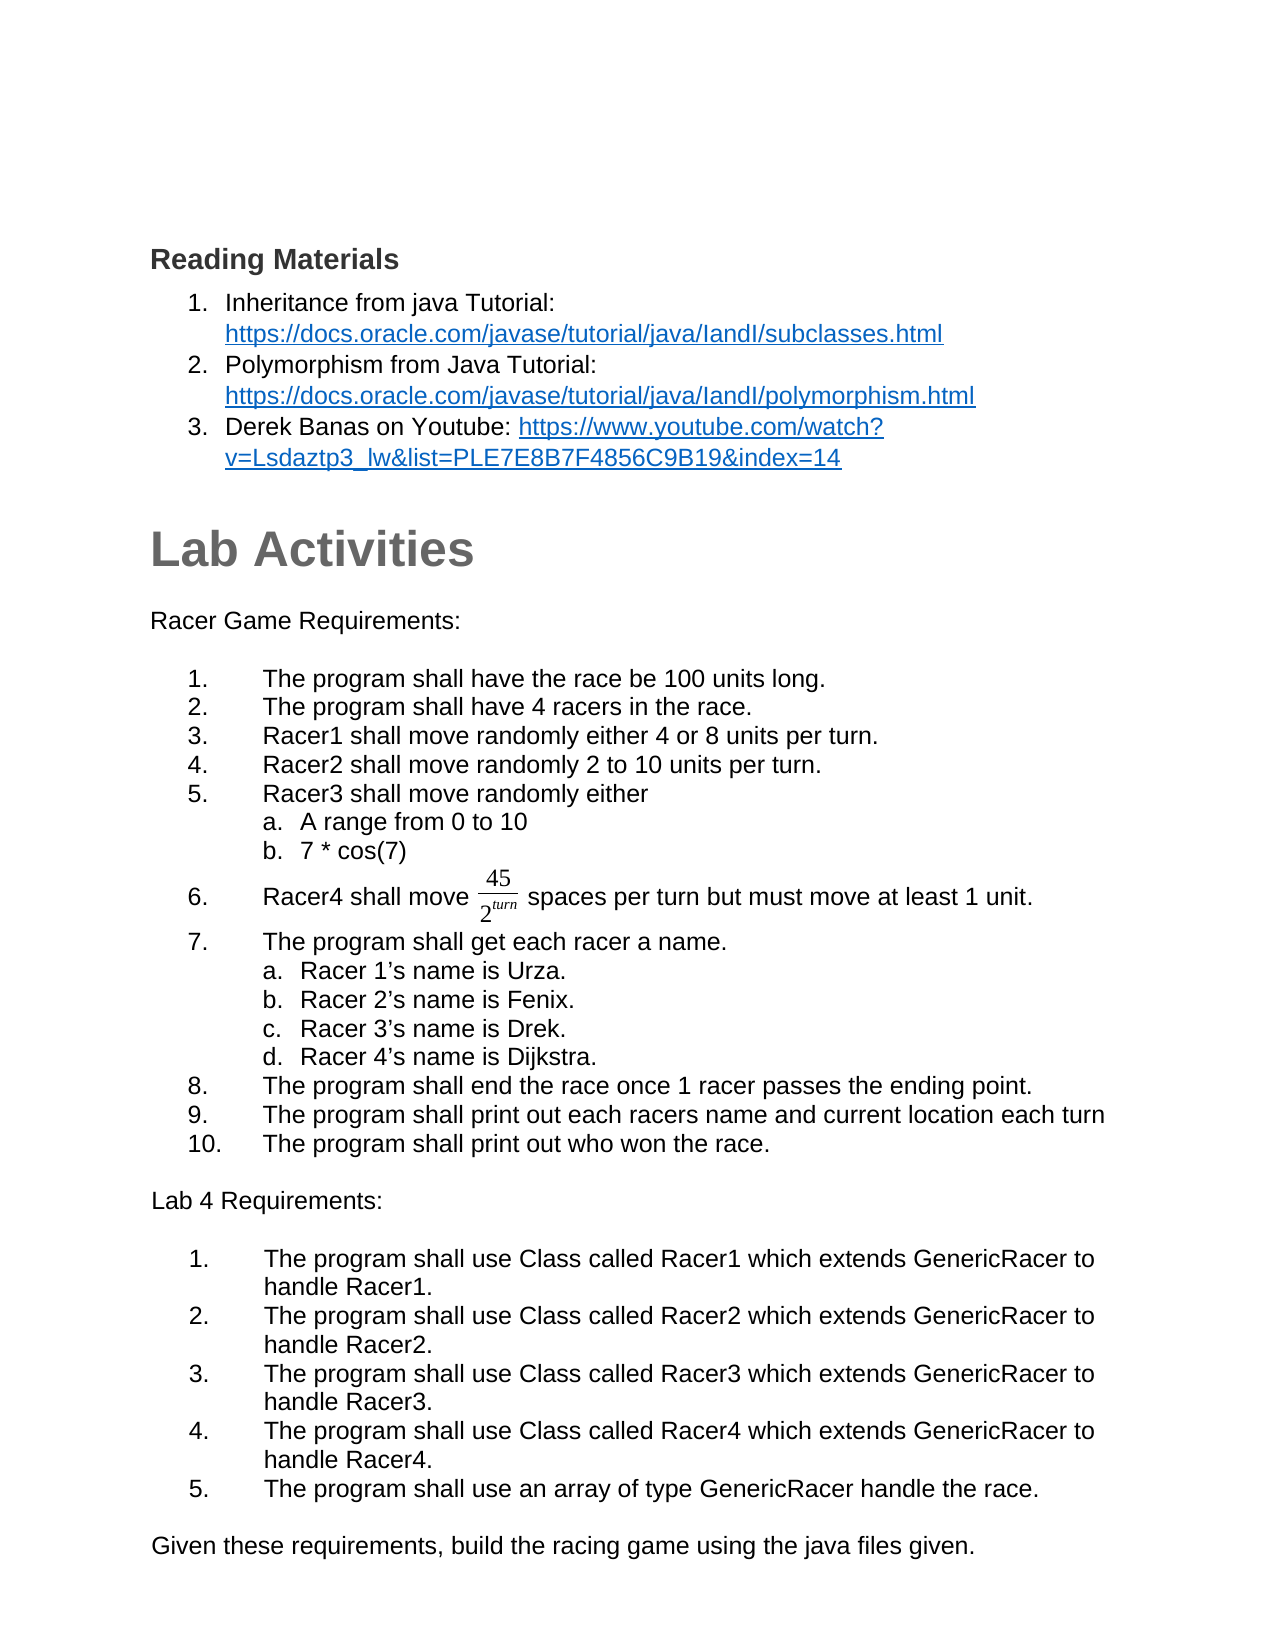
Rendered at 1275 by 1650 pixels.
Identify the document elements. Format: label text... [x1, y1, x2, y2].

text Lab 4 Requirements: [151, 1186, 1125, 1215]
list The program shall use Class called Racer3 which extends GenericRacer to handle Racer3. [188, 1358, 1125, 1416]
list Racer 3’s name is Drek. [262, 1013, 1125, 1042]
list The program shall print out each racers name and current location each turn [187, 1100, 1125, 1128]
list The program shall use Class called Racer4 which extends GenericRacer to handle Racer4. [188, 1416, 1125, 1473]
list Inheritance from java Tutorial: https://docs.oracle.com/javase/tutorial/java/IandI/subclasses.html [187, 288, 1125, 348]
list A range from 0 to 10 [262, 807, 1125, 836]
list Derek Banas on Youtube: https://www.youtube.com/watch?v=Lsdaztp3_lw&list=PLE7E8B7F4856C9B19&index=14 [187, 412, 1125, 472]
list Racer4 shall move spaces per turn but must move at least 1 unit. [187, 865, 1125, 927]
text Lab Activities [150, 520, 1125, 577]
text Racer Game Requirements: [150, 606, 1125, 635]
list The program shall end the race once 1 racer passes the ending point. [187, 1071, 1125, 1100]
list Racer1 shall move randomly either 4 or 8 units per turn. [187, 721, 1125, 750]
list The program shall use an array of type GenericRacer handle the race. [188, 1473, 1125, 1502]
list The program shall use Class called Racer2 which extends GenericRacer to handle Racer2. [188, 1301, 1125, 1358]
text Reading Materials [150, 242, 1125, 276]
list The program shall have 4 racers in the race. [187, 692, 1125, 721]
list The program shall get each racer a name. [187, 927, 1125, 956]
list Racer2 shall move randomly 2 to 10 units per turn. [187, 750, 1125, 778]
list Racer 2’s name is Fenix. [262, 985, 1125, 1013]
text Given these requirements, build the racing game using the java files given. [151, 1531, 1125, 1560]
list Racer 4’s name is Dijkstra. [262, 1042, 1125, 1071]
list The program shall have the race be 100 units long. [187, 663, 1125, 692]
list Racer 1’s name is Urza. [262, 956, 1125, 985]
list 7 * cos(7) [262, 836, 1125, 865]
list Polymorphism from Java Tutorial: https://docs.oracle.com/javase/tutorial/java/IandI/polymorphism.html [187, 350, 1125, 410]
list Racer3 shall move randomly either [187, 778, 1125, 807]
list The program shall print out who won the race. [187, 1128, 1125, 1157]
list The program shall use Class called Racer1 which extends GenericRacer to handle Racer1. [188, 1243, 1125, 1301]
